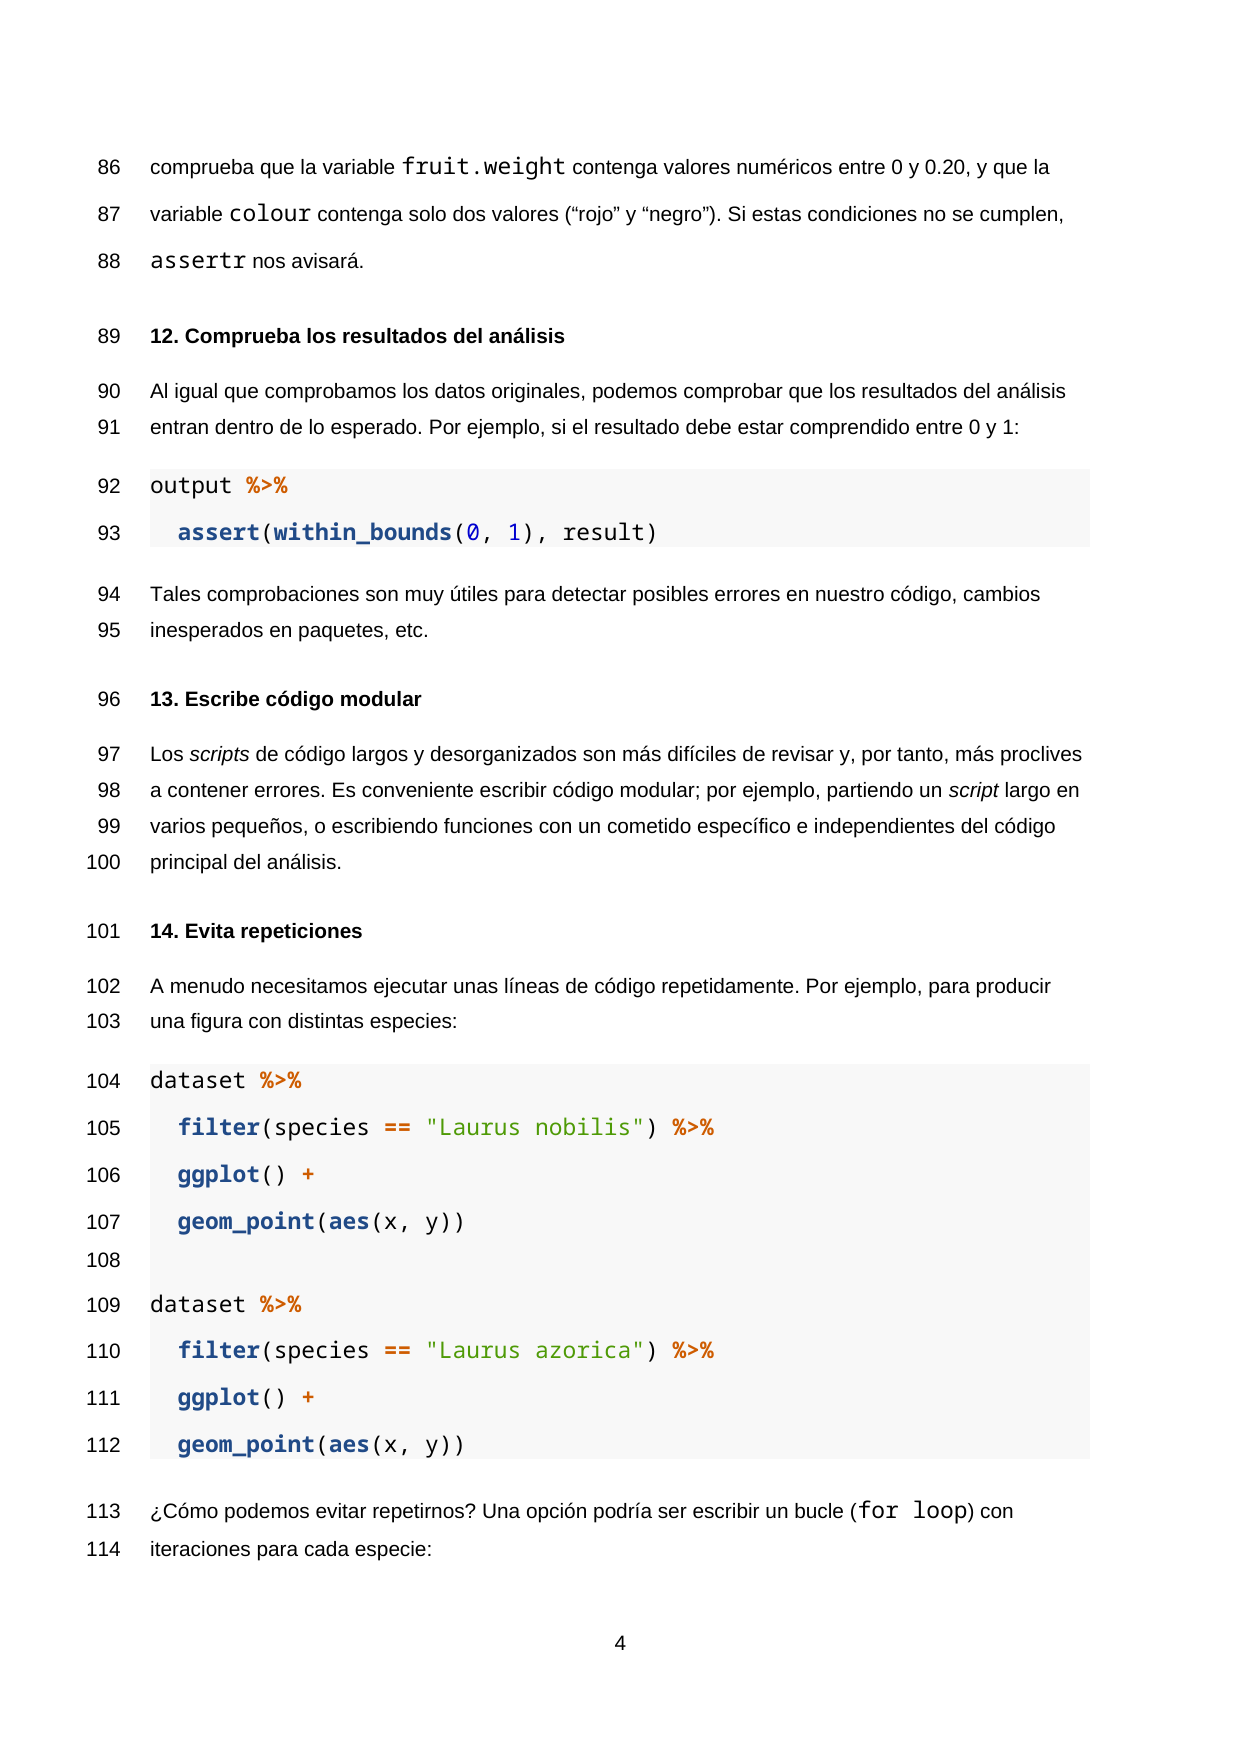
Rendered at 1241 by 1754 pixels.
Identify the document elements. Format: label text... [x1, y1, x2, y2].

text comprueba que la variable fruit.weight contenga valores numéricos entre 0 y 0.20, y que la variable colour contenga solo dos valores (“rojo” y “negro”). Si estas condiciones no se cumplen, assertr nos avisará. [150, 150, 1090, 275]
text A menudo necesitamos ejecutar unas líneas de código repetidamente. Por ejemplo, para producir una figura con distintas especies: [150, 973, 1090, 1033]
text Los scripts de código largos y desorganizados son más difíciles de revisar y, por tanto, más proclives a contener errores. Es conveniente escribir código modular; por ejemplo, partiendo un script largo en varios pequeños, o escribiendo funciones con un cometido específico e independientes del código principal del análisis. [150, 742, 1090, 873]
text Tales comprobaciones son muy útiles para detectar posibles errores en nuestro código, cambios inesperados en paquetes, etc. [150, 582, 1090, 642]
subtitle 14. Evita repeticiones [150, 919, 1090, 943]
text output %>% assert(within_bounds(0, 1), result) [150, 469, 1090, 547]
subtitle 12. Comprueba los resultados del análisis [150, 324, 1090, 348]
subtitle 13. Escribe código modular [150, 687, 1090, 711]
text Al igual que comprobamos los datos originales, podemos comprobar que los resultados del análisis entran dentro de lo esperado. Por ejemplo, si el resultado debe estar comprendido entre 0 y 1: [150, 379, 1090, 438]
text dataset %>% filter(species == "Laurus nobilis") %>% ggplot() + geom_point(aes(x, y)) dataset %>% filter(species == "Laurus azorica") %>% ggplot() + geom_point(aes(x, y)) [150, 1064, 1090, 1459]
text ¿Cómo podemos evitar repetirnos? Una opción podría ser escribir un bucle (for loop) con iteraciones para cada especie: [150, 1494, 1090, 1561]
